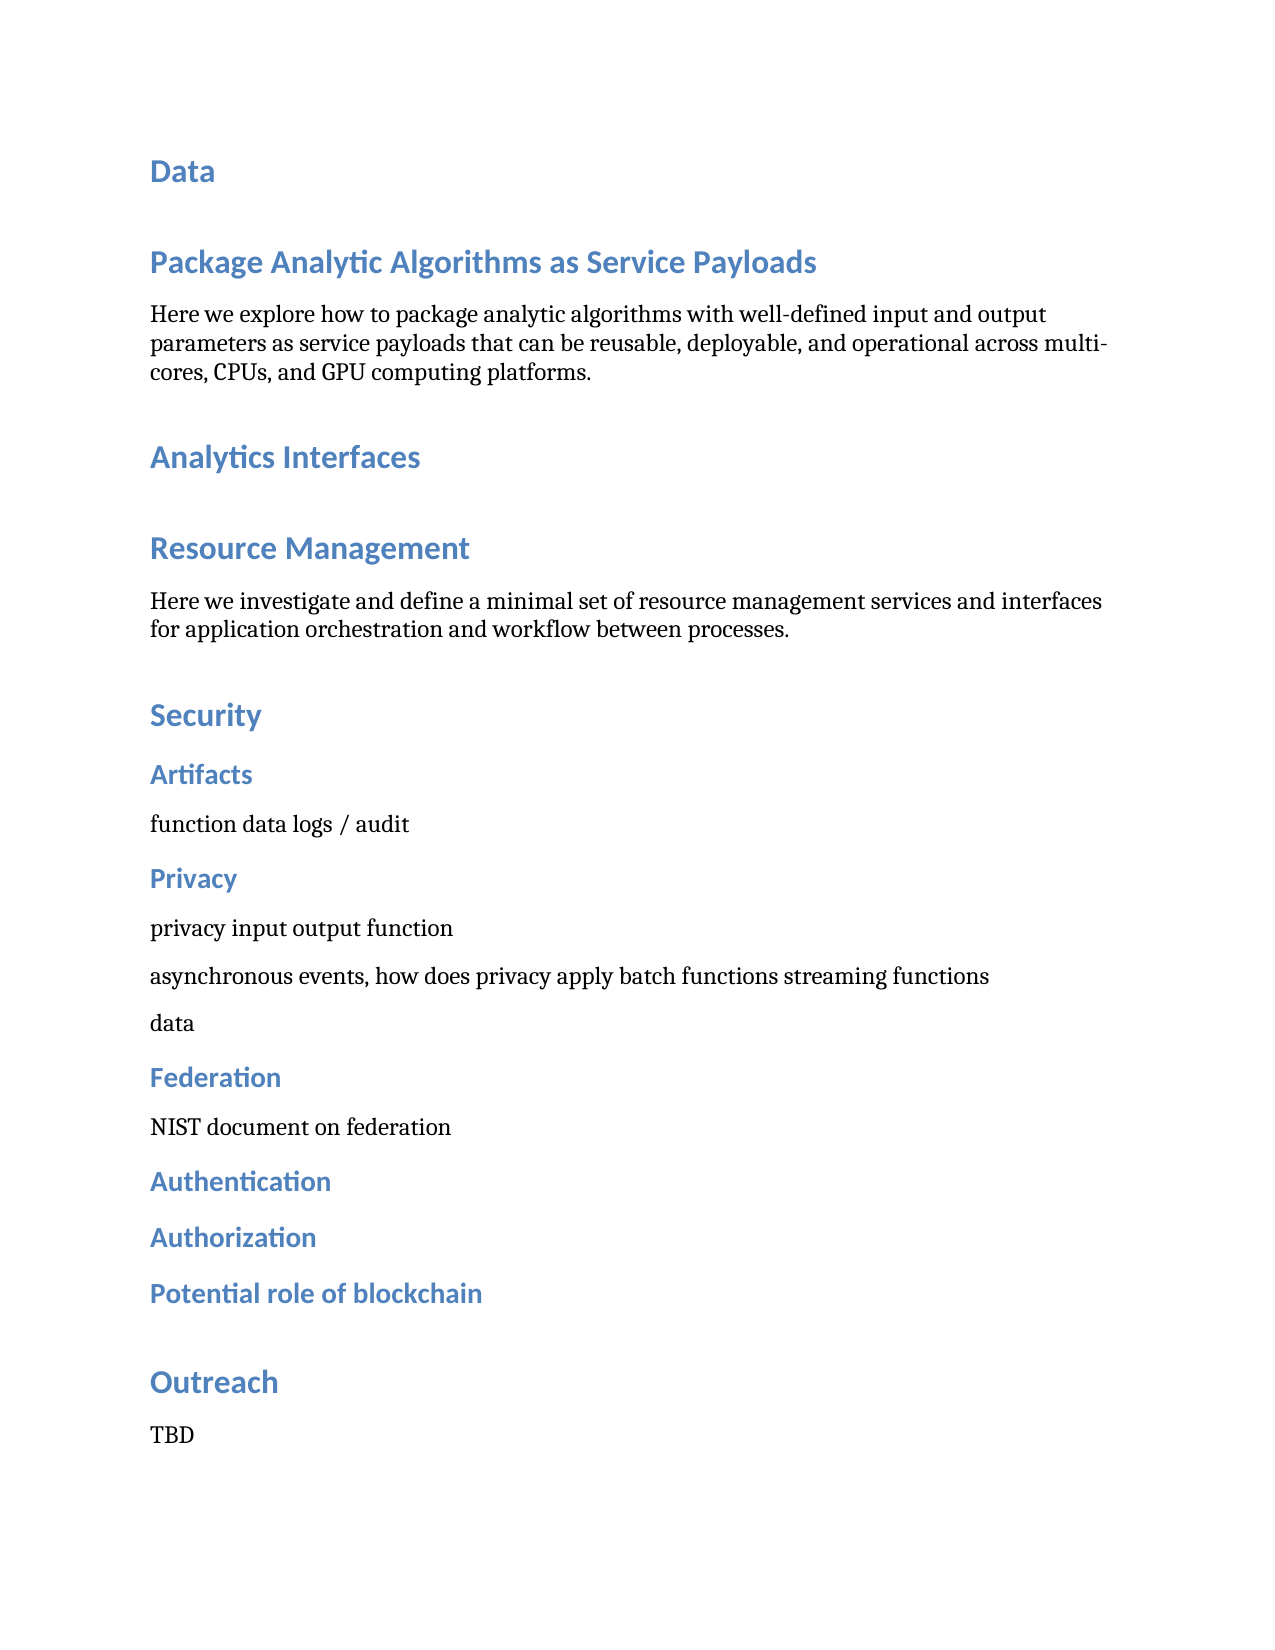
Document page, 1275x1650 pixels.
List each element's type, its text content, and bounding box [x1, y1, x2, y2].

text data [150, 1009, 1125, 1038]
subtitle Potential role of blockchain [150, 1276, 1125, 1311]
text privacy input output function [150, 914, 1125, 943]
subtitle Privacy [150, 860, 1125, 895]
subtitle Authentication [150, 1163, 1125, 1198]
text function data logs / audit [150, 810, 1125, 839]
text TBD [150, 1421, 1125, 1449]
text asynchronous events, how does privacy apply batch functions streaming functions [150, 962, 1125, 990]
subtitle Federation [150, 1059, 1125, 1094]
subtitle Authorization [150, 1219, 1125, 1255]
subtitle Artifacts [150, 756, 1125, 791]
text Here we investigate and define a minimal set of resource management services and interfaces for application orchestration and workflow between processes. [150, 587, 1125, 644]
text NIST document on federation [150, 1113, 1125, 1142]
subtitle Package Analytic Algorithms as Service Payloads [150, 241, 1125, 281]
text Here we explore how to package analytic algorithms with well-defined input and output parameters as service payloads that can be reusable, deployable, and operational across multi-cores, CPUs, and GPU computing platforms. [150, 300, 1125, 386]
subtitle Outreach [150, 1361, 1125, 1402]
subtitle Data [150, 150, 1125, 191]
subtitle Analytics Interfaces [150, 436, 1125, 477]
subtitle Security [150, 694, 1125, 735]
subtitle Resource Management [150, 527, 1125, 568]
